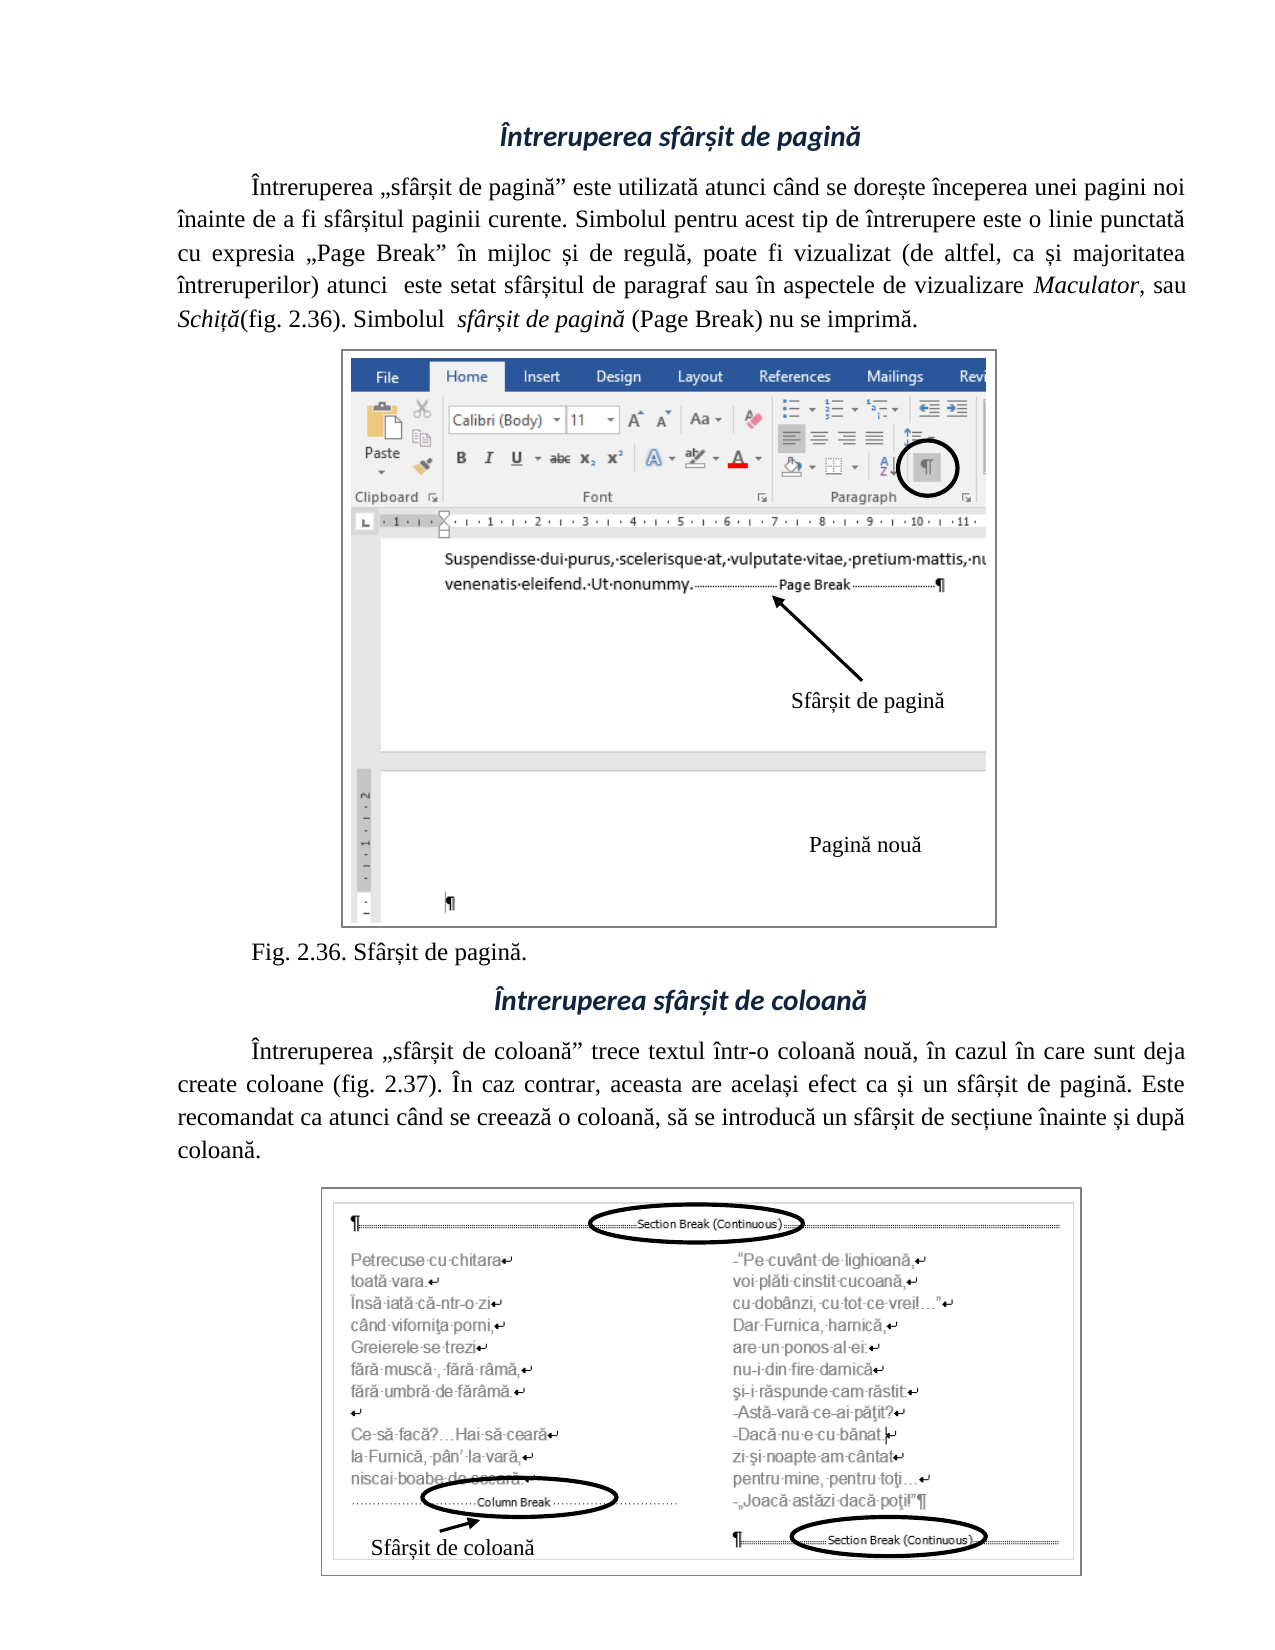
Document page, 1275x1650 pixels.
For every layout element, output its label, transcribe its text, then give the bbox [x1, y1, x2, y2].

picture [334, 1204, 1073, 1559]
picture [794, 1520, 983, 1554]
text Întreruperea „sfârșit de pagină” este utilizată atunci când se dorește începerea unei pagini noi înainte de a fi sfârșitul paginii curente. Simbolul pentru acest tip de întrerupere este o linie punctată cu expresia „Page Break” în mijloc și de regulă, poate fi vizualizat (de altfel, ca și majoritatea întreruperilor) atunci este setat sfârșitul de paragraf sau în aspectele de vizualizare Maculator, sau Schiță(fig. 2.36). Simbolul sfârșit de pagină (Page Break) nu se imprimă. [177, 172, 1186, 332]
picture [351, 358, 986, 923]
text Întreruperea „sfârșit de coloană” trece textul într-o coloană nouă, în cazul în care sunt deja create coloane (fig. 2.37). În caz contrar, aceasta are același efect ca și un sfârșit de pagină. Este recomandat ca atunci când se creează o coloană, să se introducă un sfârșit de secțiune înainte și după coloană. [177, 1036, 1186, 1163]
text Întreruperea sfârșit de coloană [177, 982, 1186, 1018]
text Întreruperea sfârșit de pagină [177, 118, 1186, 154]
picture [593, 1207, 800, 1240]
